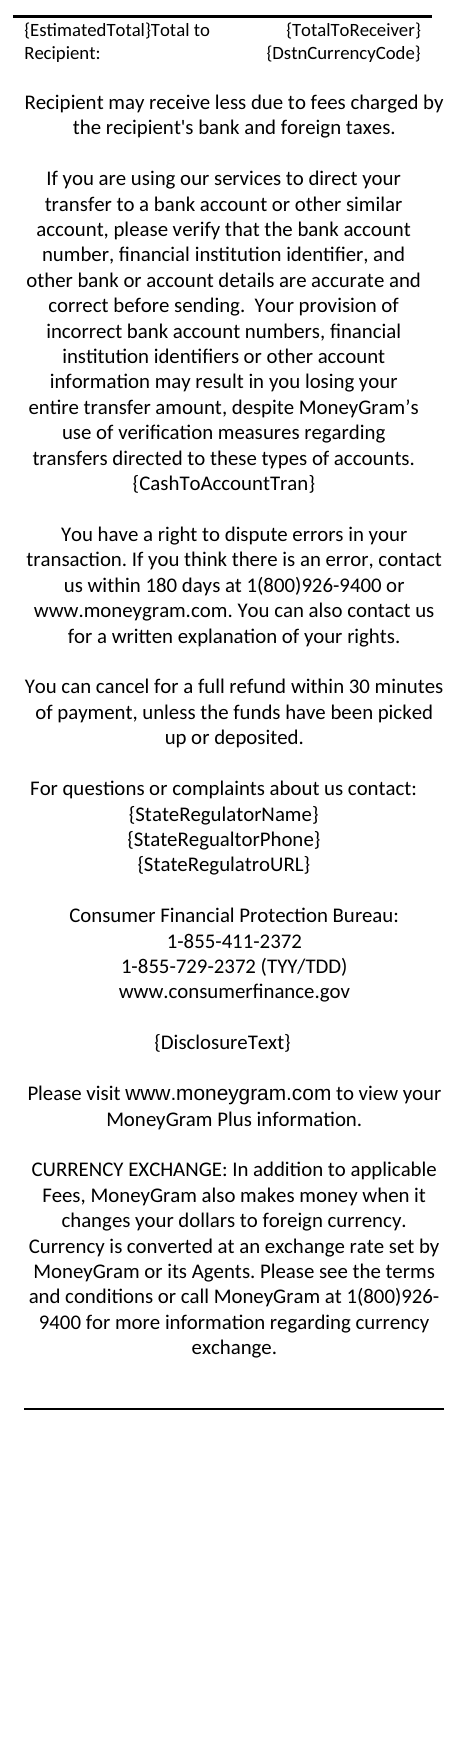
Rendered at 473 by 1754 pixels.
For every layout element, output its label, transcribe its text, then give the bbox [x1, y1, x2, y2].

table_cell {StateRegualtorPhone} [13, 826, 434, 852]
table_cell {TotalToReceiver} {DstnCurrencyCode} [231, 18, 432, 64]
text 1-855-729-2372 (TYY/TDD) [24, 953, 444, 979]
text You can cancel for a full refund within 30 minutes of payment, unless the funds have been picked up or deposited. [24, 674, 444, 750]
table_header If you are using our services to direct your transfer to a bank account or other similar account, please verify that the bank account number, financial institution identifier, and other bank or account details are accurate and correct before sending. Your provision of incorrect bank account numbers, financial institution identifiers or other account information may result in you losing your entire transfer amount, despite MoneyGram’s use of verification measures regarding transfers directed to these types of accounts. {CashToAccountTran} [13, 140, 434, 496]
table_cell {StateRegulatorName} [13, 801, 434, 826]
text Recipient may receive less due to fees charged by the recipient's bank and foreign taxes. [24, 89, 444, 140]
table_cell {StateRegulatroURL} [13, 852, 434, 877]
table_header {DisclosureText} [13, 1030, 432, 1080]
table_header For questions or complaints about us contact: [13, 775, 434, 801]
text www.consumerfinance.gov [24, 979, 444, 1004]
text Consumer Financial Protection Bureau: [24, 902, 444, 928]
list Please visit www.moneygram.com to view your MoneyGram Plus information. [24, 1080, 444, 1131]
table_cell {EstimatedTotal}Total to Recipient: [13, 18, 231, 64]
text 1-855-411-2372 [24, 928, 444, 953]
text CURRENCY EXCHANGE: In addition to applicable Fees, MoneyGram also makes money when it changes your dollars to foreign currency. Currency is converted at an exchange rate set by MoneyGram or its Agents. Please see the terms and conditions or call MoneyGram at 1(800)926-9400 for more information regarding currency exchange. [24, 1157, 444, 1360]
text You have a right to dispute errors in your transaction. If you think there is an error, contact us within 180 days at 1(800)926-9400 or www.moneygram.com. You can also contact us for a written explanation of your rights. [24, 521, 444, 648]
